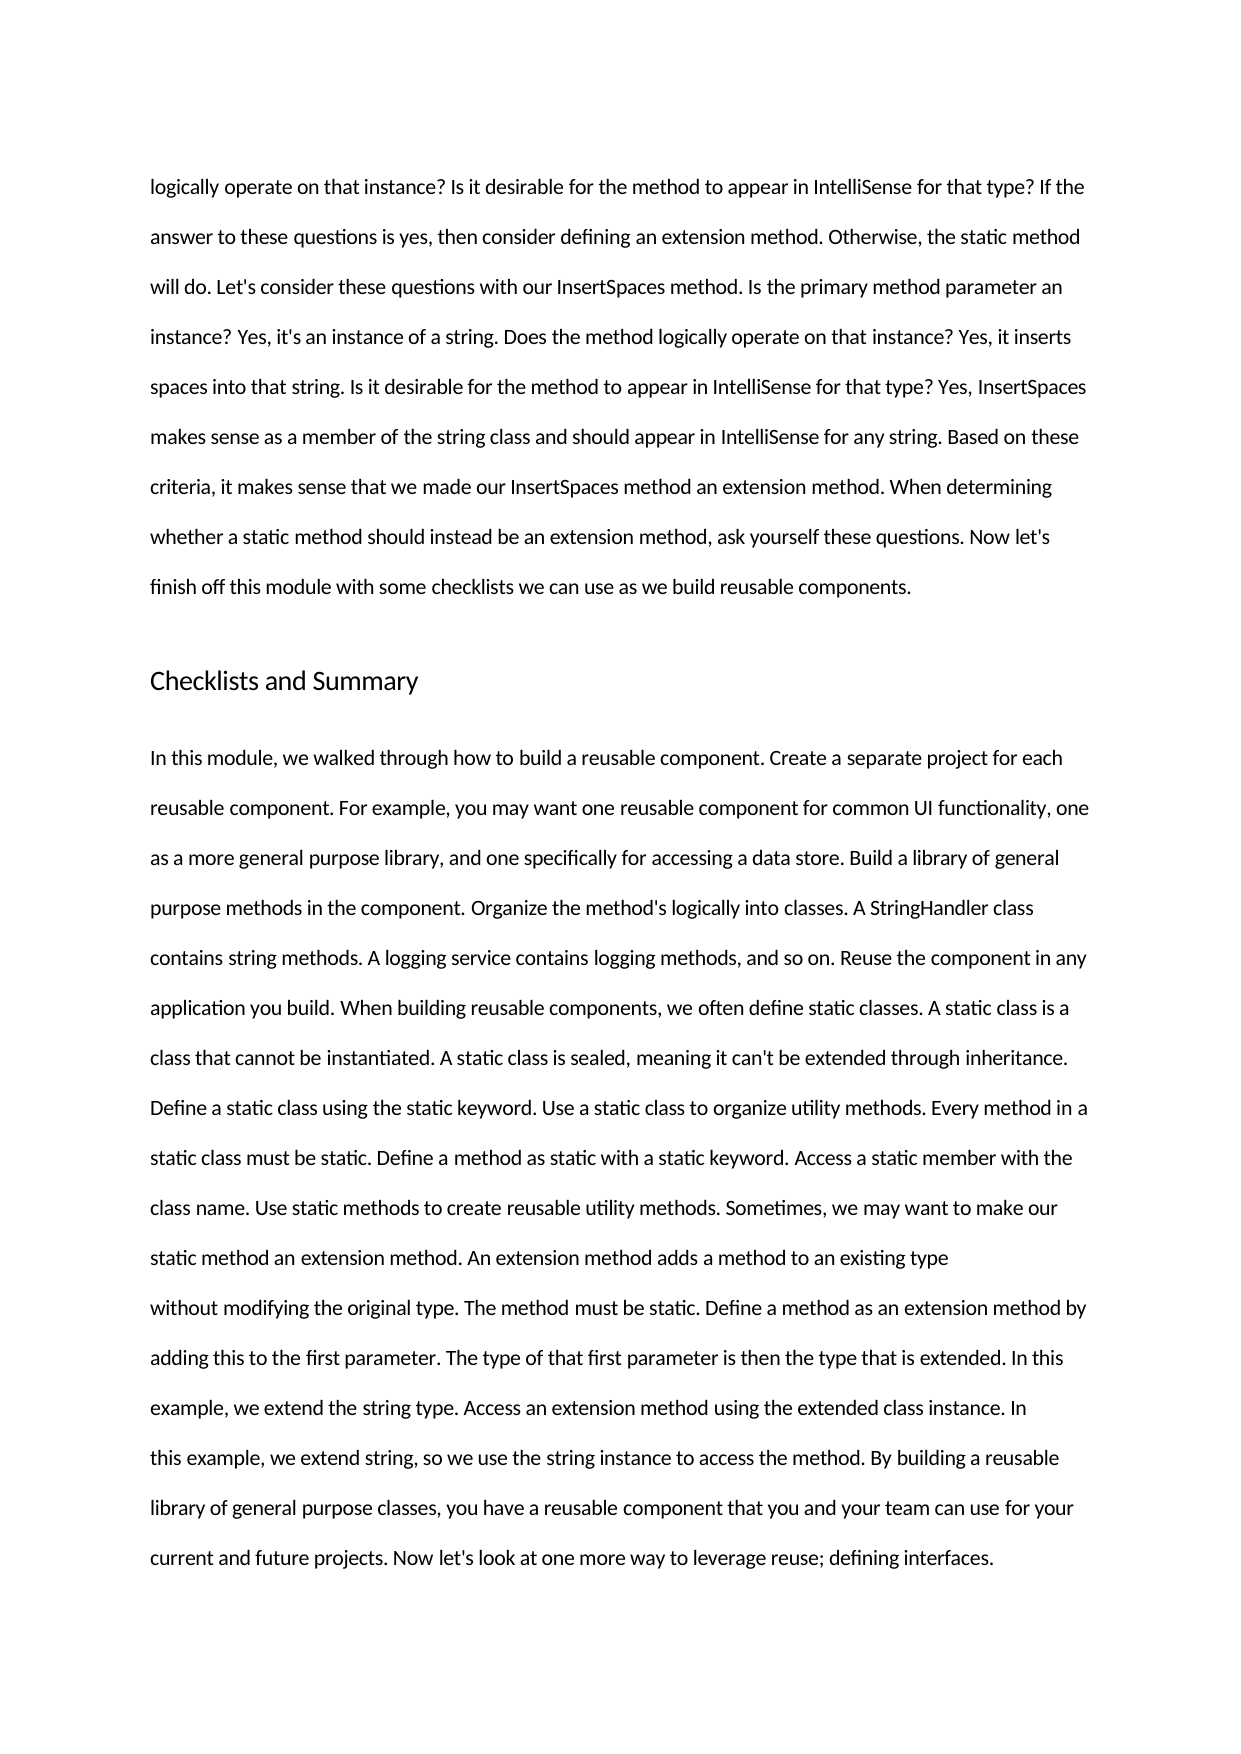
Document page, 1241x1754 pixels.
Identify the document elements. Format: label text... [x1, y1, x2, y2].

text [150, 150, 1090, 600]
text Checklists and Summary [150, 662, 1090, 697]
text In this module, we walked through how to build a reusable component. Create a separate project for each reusable component. For example, you may want one reusable component for common UI functionality, one as a more general purpose library, and one specifically for accessing a data store. Build a library of general purpose methods in the component. Organize the method's logically into classes. A StringHandler class contains string methods. A logging service contains logging methods, and so on. Reuse the component in any application you build. When building reusable components, we often define static classes. A static class is a class that cannot be instantiated. A static class is sealed, meaning it can't be extended through inheritance. Define a static class using the static keyword. Use a static class to organize utility methods. Every method in a static class must be static. Define a method as static with a static keyword. Access a static member with the class name. Use static methods to create reusable utility methods. Sometimes, we may want to make our static method an extension method. An extension method adds a method to an existing type without modifying the original type. The method must be static. Define a method as an extension method by adding this to the first parameter. The type of that first parameter is then the type that is extended. In this example, we extend the string type. Access an extension method using the extended class instance. In this example, we extend string, so we use the string instance to access the method. By building a reusable library of general purpose classes, you have a reusable component that you and your team can use for your current and future projects. Now let's look at one more way to leverage reuse; defining interfaces. [150, 720, 1090, 1570]
